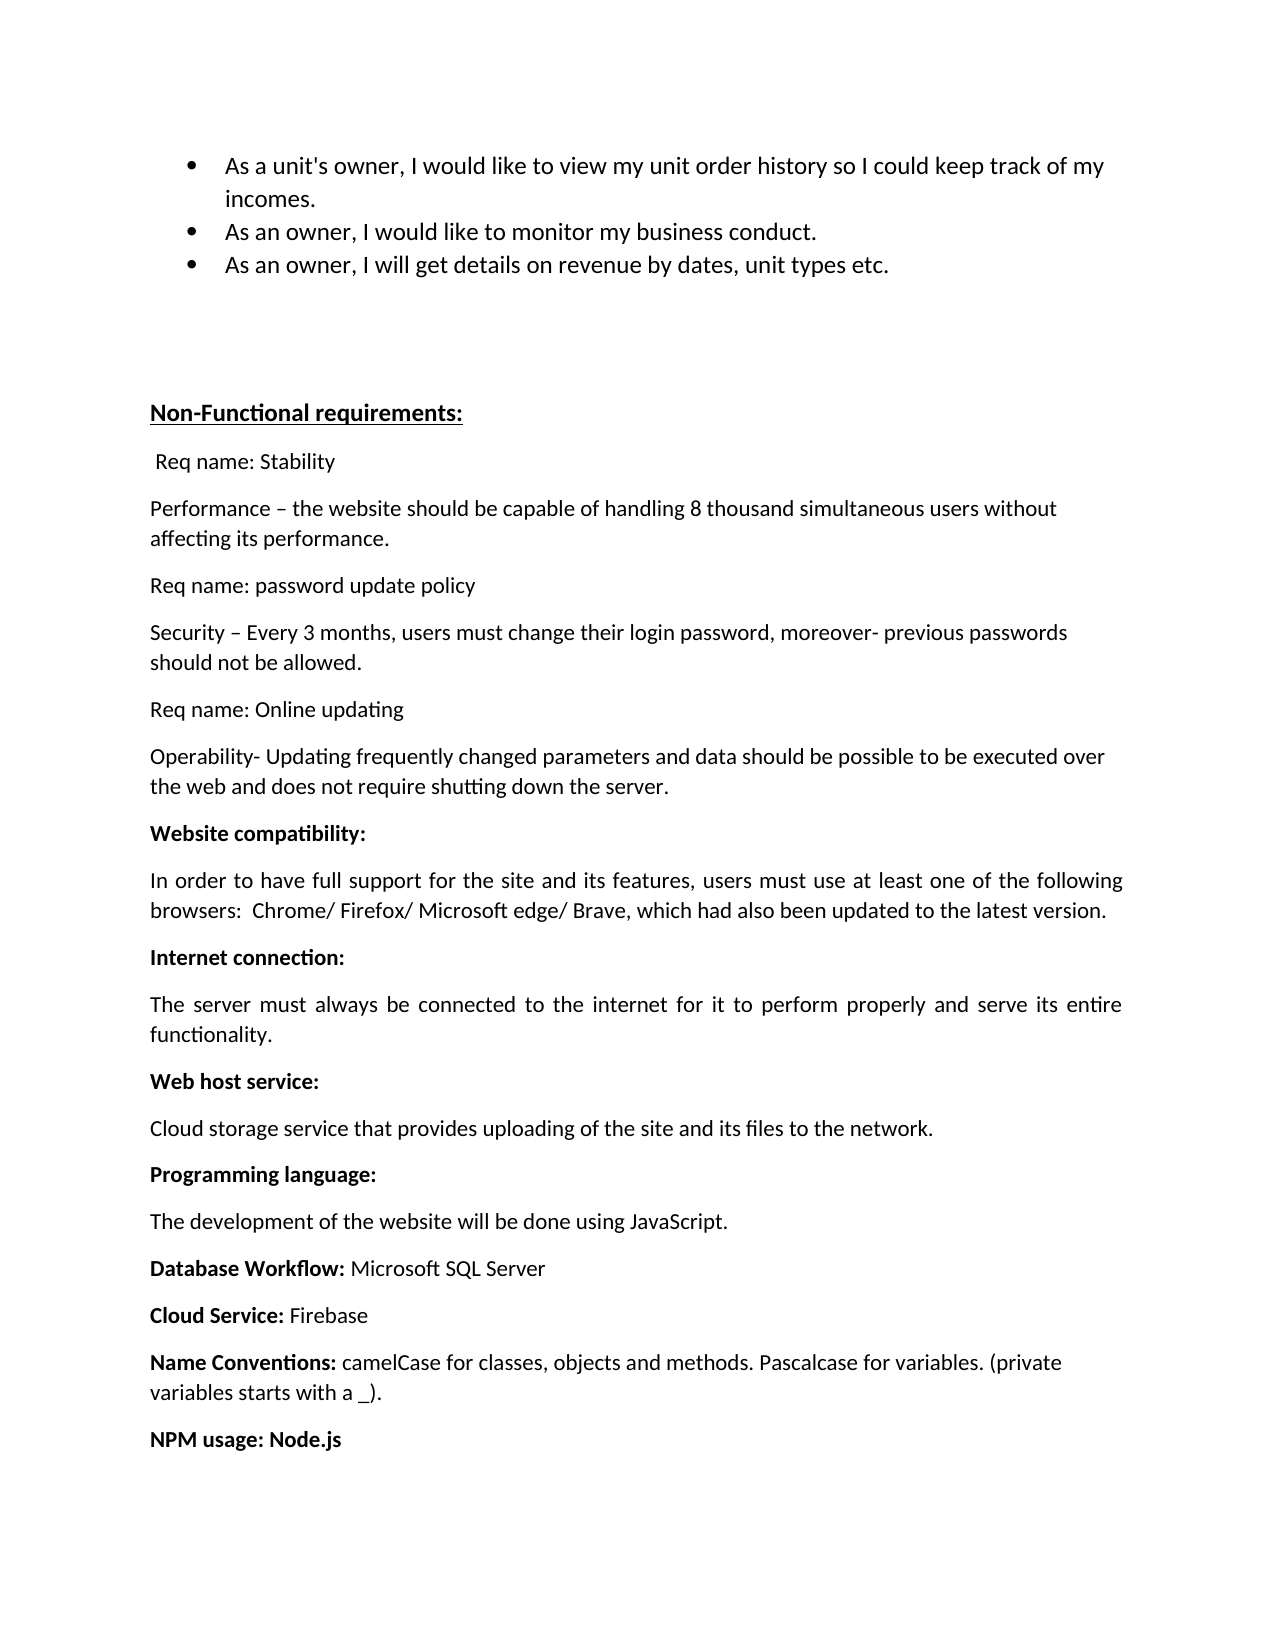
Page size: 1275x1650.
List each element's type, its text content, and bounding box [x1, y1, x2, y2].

text Website compatibility: [150, 819, 1125, 847]
text Req name: Stability [150, 447, 1125, 475]
text The development of the website will be done using JavaScript. [150, 1207, 1125, 1236]
text Req name: password update policy [150, 571, 1125, 599]
list As an owner, I would like to monitor my business conduct. [187, 216, 1125, 246]
list As an owner, I will get details on revenue by dates, unit types etc. [187, 249, 1125, 279]
text Database Workflow: Microsoft SQL Server [150, 1254, 1125, 1282]
text The server must always be connected to the internet for it to perform properly and serve its entire functionality. [150, 990, 1125, 1048]
text Internet connection: [150, 943, 1125, 971]
text In order to have full support for the site and its features, users must use at least one of the following browsers: Chrome/ Firefox/ Microsoft edge/ Brave, which had also been updated to the latest version. [150, 866, 1125, 924]
text Req name: Online updating [150, 695, 1125, 723]
text Operability- Updating frequently changed parameters and data should be possible to be executed over the web and does not require shutting down the server. [150, 742, 1125, 800]
text Programming language: [150, 1161, 1125, 1189]
text Name Conventions: camelCase for classes, objects and methods. Pascalcase for variables. (private variables starts with a _). [150, 1348, 1125, 1406]
text Cloud storage service that provides uploading of the site and its files to the network. [150, 1114, 1125, 1142]
text Performance – the website should be capable of handling 8 thousand simultaneous users without affecting its performance. [150, 494, 1125, 552]
text Cloud Service: Firebase [150, 1301, 1125, 1329]
text Web host service: [150, 1067, 1125, 1095]
text Security – Every 3 months, users must change their login password, moreover- previous passwords should not be allowed. [150, 618, 1125, 676]
text NPM usage: Node.js [150, 1425, 1125, 1453]
text Non-Functional requirements: [150, 397, 1125, 428]
list As a unit's owner, I would like to view my unit order history so I could keep track of my incomes. [187, 150, 1125, 213]
